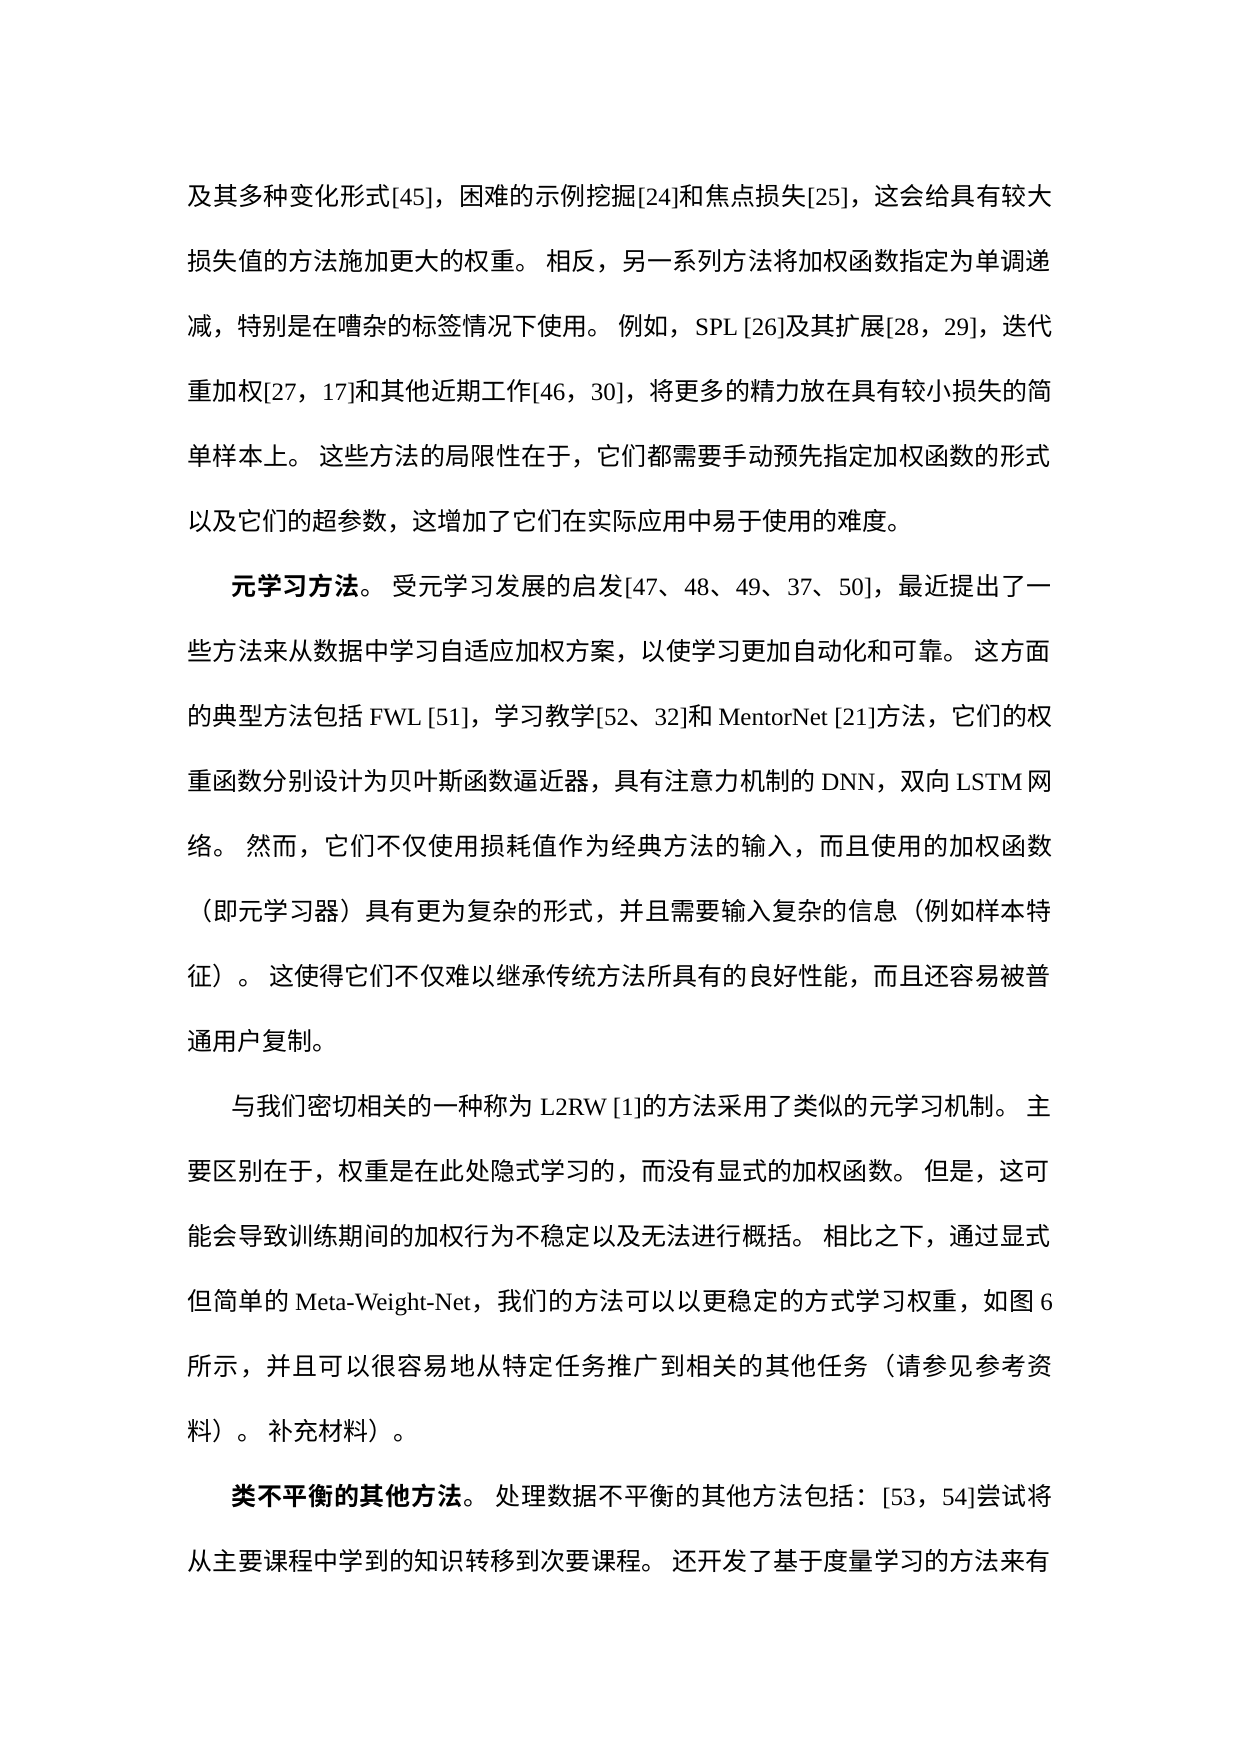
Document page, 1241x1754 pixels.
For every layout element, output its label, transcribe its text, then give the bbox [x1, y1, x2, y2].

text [187, 162, 1053, 552]
text 与我们密切相关的一种称为L2RW [1]的方法采用了类似的元学习机制。 主要区别在于，权重是在此处隐式学习的，而没有显式的加权函数。 但是，这可能会导致训练期间的加权行为不稳定以及无法进行概括。 相比之下，通过显式但简单的Meta-Weight-Net，我们的方法可以以更稳定的方式学习权重，如图6所示，并且可以很容易地从特定任务推广到相关的其他任务（请参见参考资料）。 补充材料）。 [187, 1072, 1053, 1462]
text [187, 1462, 1053, 1592]
text 元学习方法。 受元学习发展的启发[47、48、49、37、50]，最近提出了一些方法来从数据中学习自适应加权方案，以使学习更加自动化和可靠。 这方面的典型方法包括FWL [51]，学习教学[52、32]和MentorNet [21]方法，它们的权重函数分别设计为贝叶斯函数逼近器，具有注意力机制的DNN，双向LSTM网络。 然而，它们不仅使用损耗值作为经典方法的输入，而且使用的加权函数（即元学习器）具有更为复杂的形式，并且需要输入复杂的信息（例如样本特征）。 这使得它们不仅难以继承传统方法所具有的良好性能，而且还容易被普通用户复制。 [187, 552, 1053, 1072]
